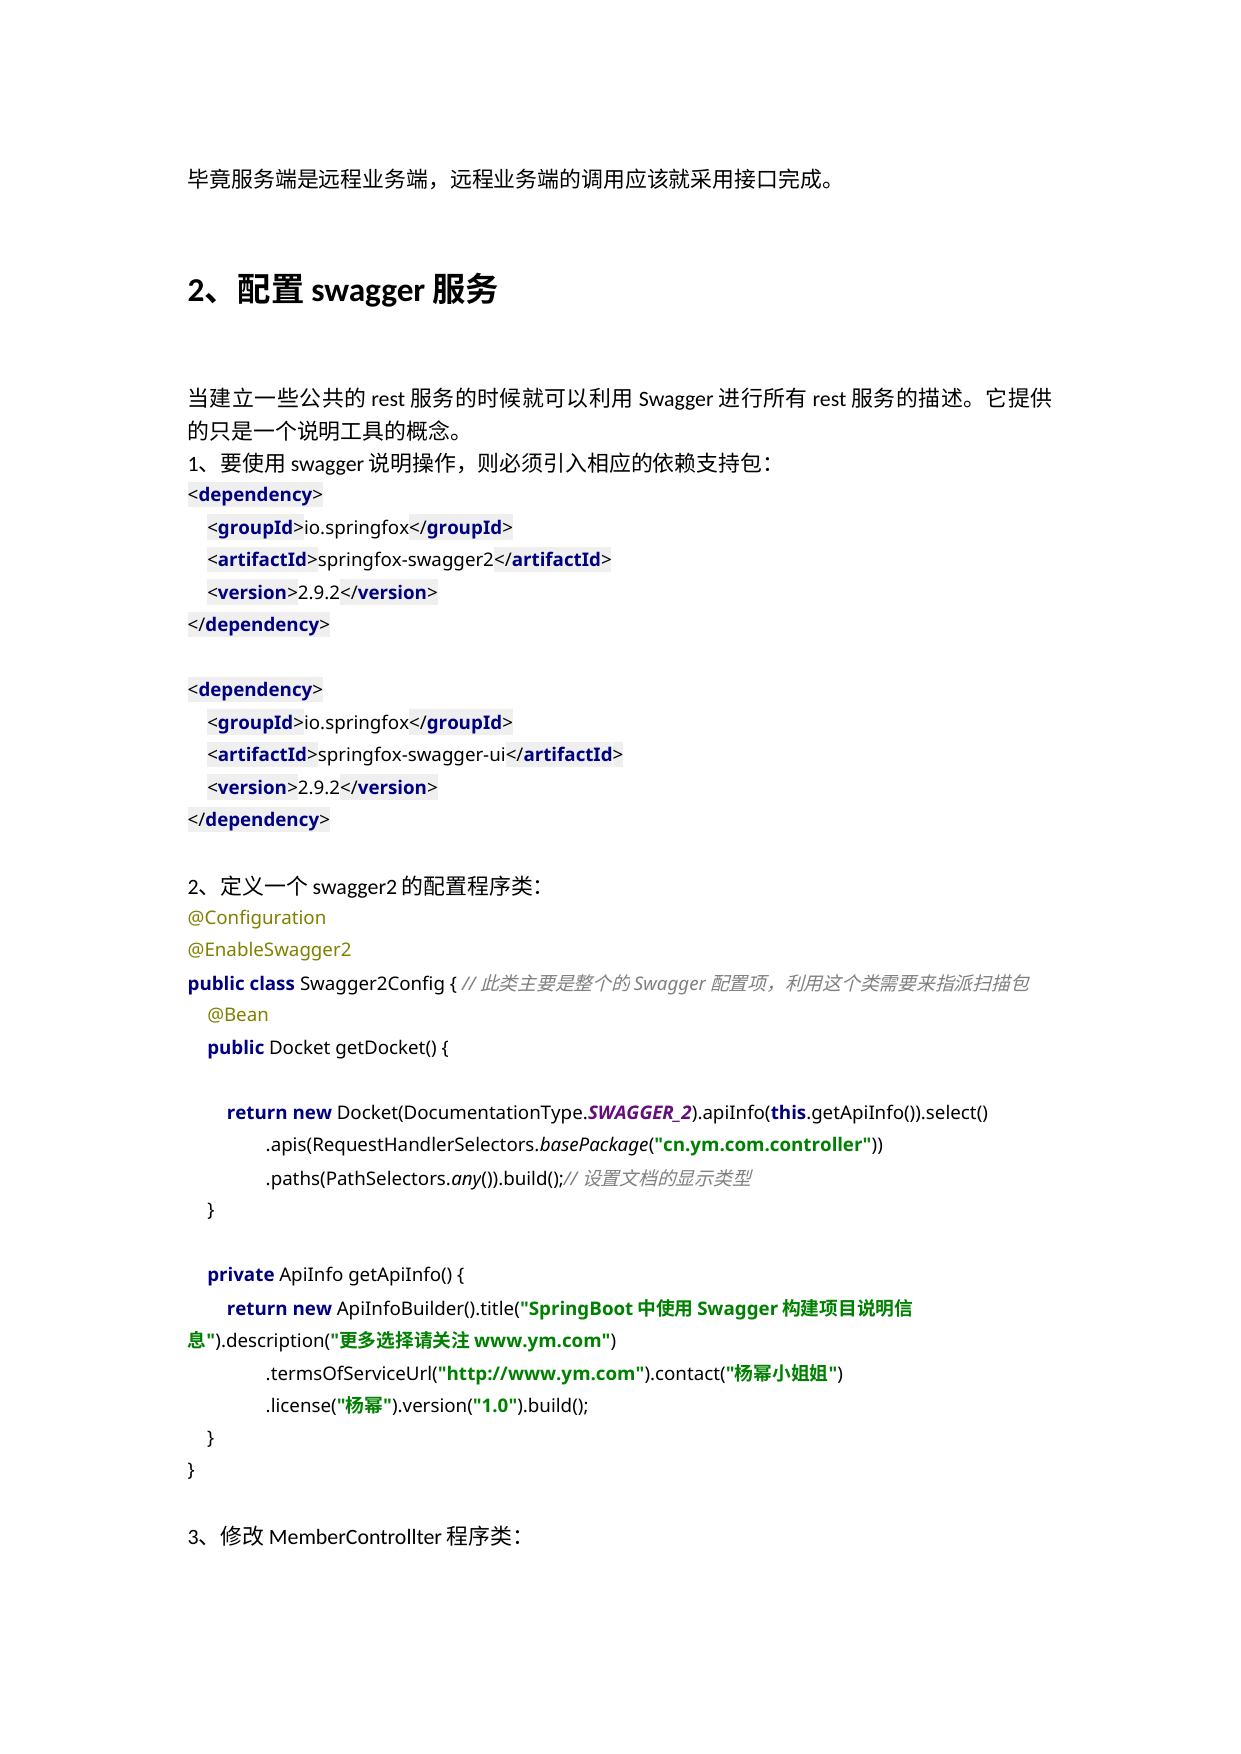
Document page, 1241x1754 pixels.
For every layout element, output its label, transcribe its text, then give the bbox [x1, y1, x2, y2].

text @Configuration @EnableSwagger2 public class Swagger2Config { // 此类主要是整个的Swagger配置项，利用这个类需要来指派扫描包 @Bean public Docket getDocket() { return new Docket(DocumentationType.SWAGGER_2).apiInfo(this.getApiInfo()).select() .apis(RequestHandlerSelectors.basePackage("cn.ym.com.controller")) .paths(PathSelectors.any()).build();// 设置文档的显示类型 } private ApiInfo getApiInfo() { return new ApiInfoBuilder().title("SpringBoot中使用Swagger构建项目说明信息").description("更多选择请关注www.ym.com") .termsOfServiceUrl("http://www.ym.com").contact("杨幂小姐姐") .license("杨幂").version("1.0").build(); } } [187, 901, 1053, 1486]
list 修改MemberControllter程序类： [187, 1518, 1053, 1551]
list 定义一个swagger2的配置程序类： [187, 868, 1053, 901]
text <dependency> <groupId>io.springfox</groupId> <artifactId>springfox-swagger2</artifactId> <version>2.9.2</version> </dependency> <dependency> <groupId>io.springfox</groupId> <artifactId>springfox-swagger-ui</artifactId> <version>2.9.2</version> </dependency> [187, 478, 1053, 836]
list 当建立一些公共的rest服务的时候就可以利用Swagger进行所有rest服务的描述。它提供的只是一个说明工具的概念。 [187, 381, 1053, 446]
list 要使用swagger说明操作，则必须引入相应的依赖支持包： [187, 446, 1053, 478]
list 消费端进行处理的时候都是自己来直接采用RestTemplate做处理，代码结构太差，因为毕竟服务端是远程业务端，远程业务端的调用应该就采用接口完成。 [187, 162, 1053, 194]
subtitle 配置swagger服务 [187, 254, 1053, 319]
